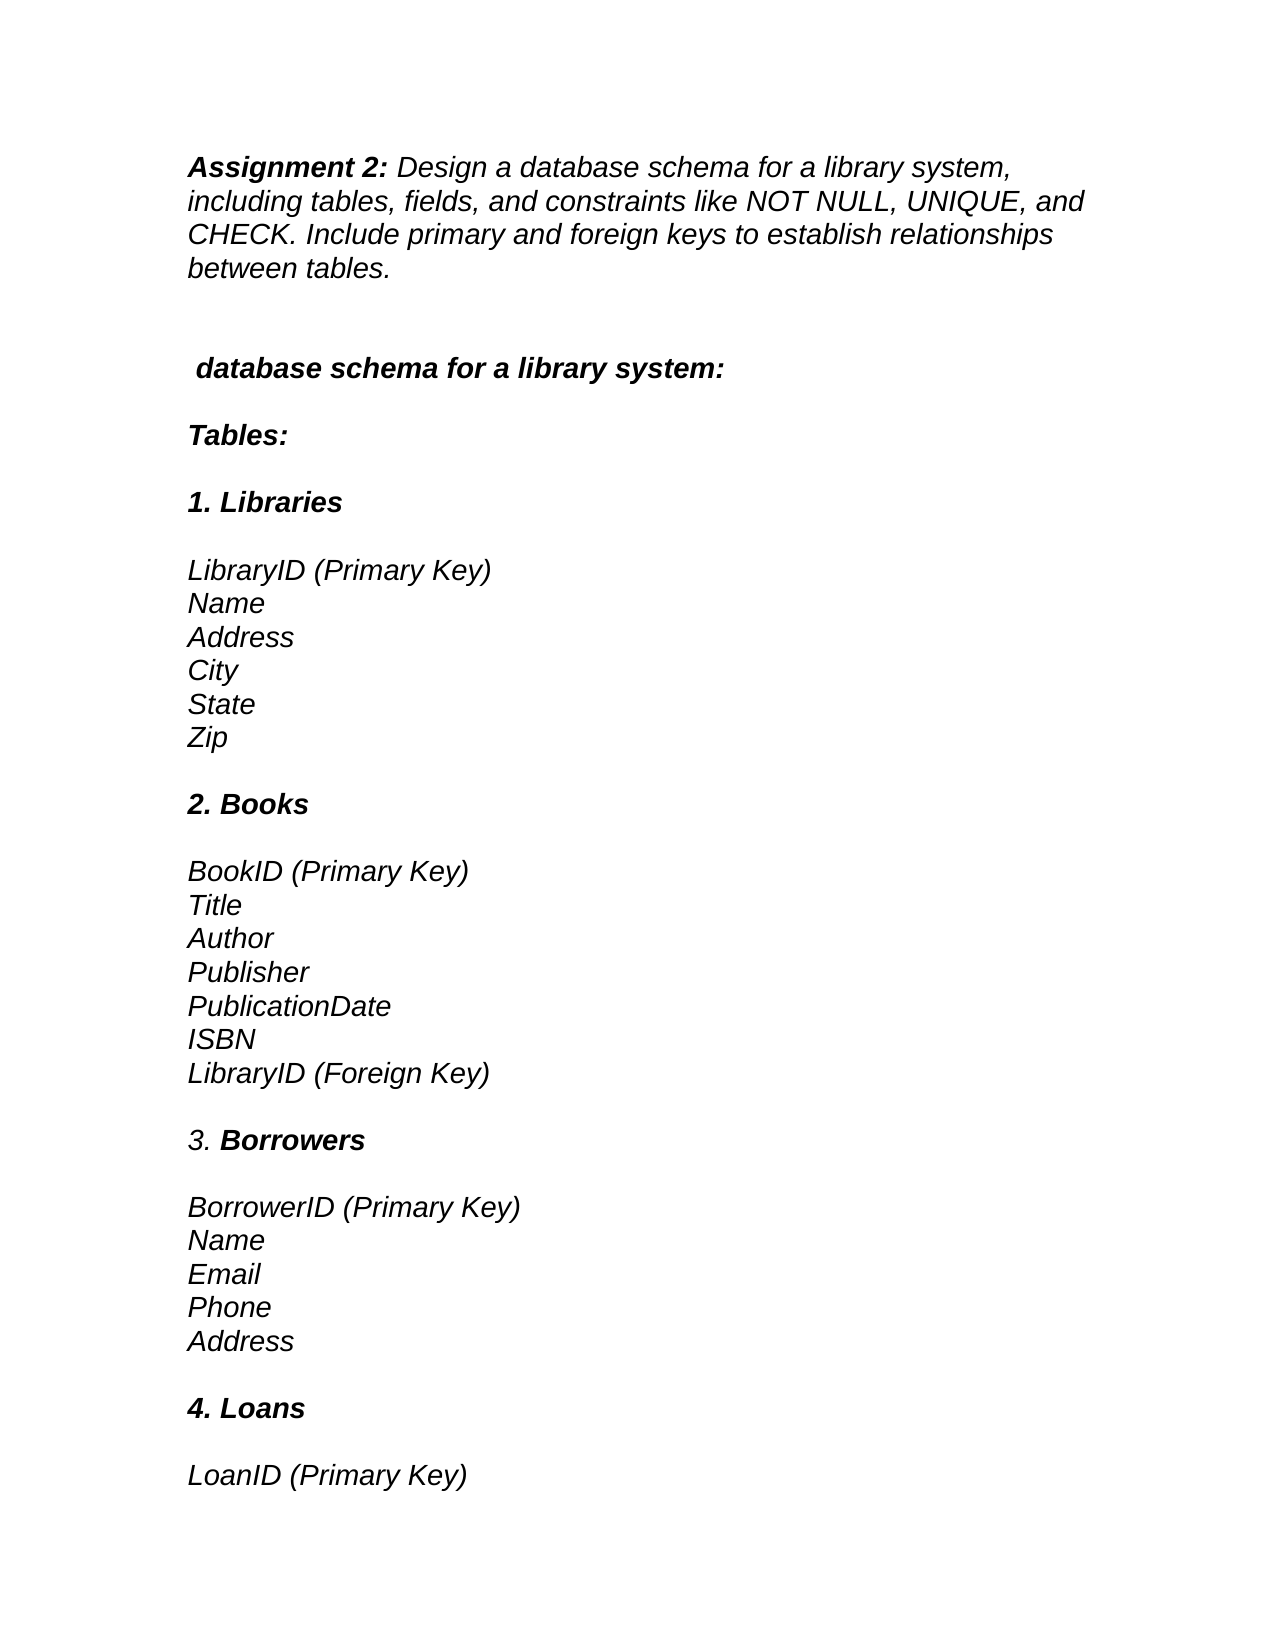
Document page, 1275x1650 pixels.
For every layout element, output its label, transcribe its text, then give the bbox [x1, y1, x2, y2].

text State [187, 687, 1087, 720]
list Loans [187, 1391, 1087, 1424]
text Publisher [187, 955, 1087, 988]
text City [187, 653, 1087, 687]
text BookID (Primary Key) [187, 854, 1087, 888]
text LoanID (Primary Key) [187, 1458, 1087, 1492]
text ISBN [187, 1022, 1087, 1056]
text database schema for a library system: [187, 351, 1087, 385]
text BorrowerID (Primary Key) [187, 1190, 1087, 1223]
text Email [187, 1257, 1087, 1290]
text Address [187, 619, 1087, 653]
text Zip [187, 720, 1087, 754]
text PublicationDate [187, 988, 1087, 1022]
text Assignment 2: Design a database schema for a library system, including tables, fields, and constraints like NOT NULL, UNIQUE, and CHECK. Include primary and foreign keys to establish relationships between tables. [187, 150, 1087, 284]
text Author [187, 921, 1087, 955]
text LibraryID (Foreign Key) [187, 1056, 1087, 1089]
text Title [187, 888, 1087, 921]
text Name [187, 586, 1087, 619]
text Address [187, 1324, 1087, 1357]
text Name [187, 1223, 1087, 1257]
list Borrowers [187, 1123, 1087, 1156]
text LibraryID (Primary Key) [187, 552, 1087, 586]
text Tables: [187, 418, 1087, 452]
text Phone [187, 1290, 1087, 1324]
list Books [187, 787, 1087, 821]
list Libraries [187, 485, 1087, 519]
